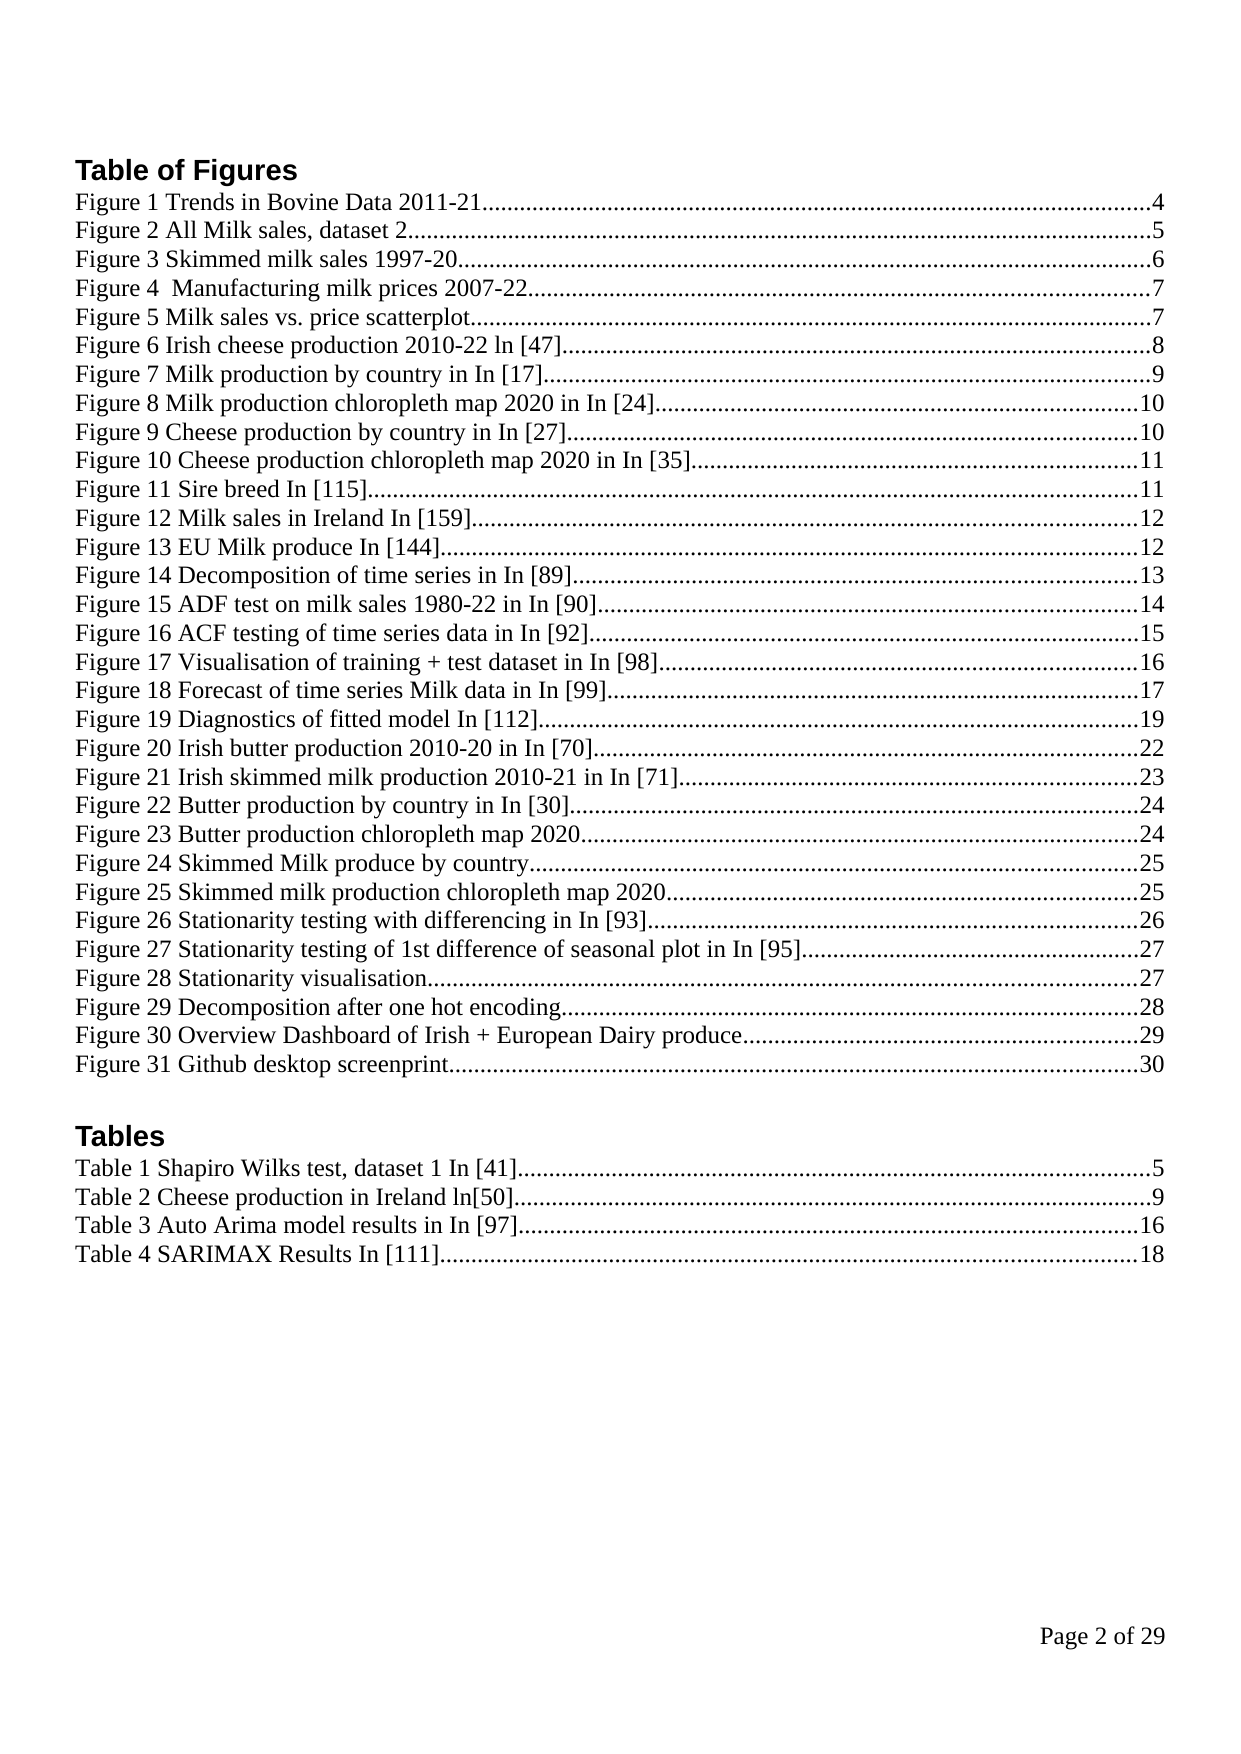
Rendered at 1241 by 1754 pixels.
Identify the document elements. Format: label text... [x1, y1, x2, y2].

text Figure 27 Stationarity testing of 1st difference of seasonal plot in In [95] 27 [75, 934, 1165, 963]
text Figure 16 ACF testing of time series data in In [92] 15 [75, 618, 1165, 647]
text Figure 17 Visualisation of training + test dataset in In [98] 16 [75, 647, 1165, 676]
text Figure 10 Cheese production chloropleth map 2020 in In [35] 11 [75, 446, 1165, 474]
text Figure 5 Milk sales vs. price scatterplot 7 [75, 302, 1165, 331]
text Figure 30 Overview Dashboard of Irish + European Dairy produce 29 [75, 1021, 1165, 1049]
subtitle Tables [75, 1119, 1165, 1153]
subtitle Table of Figures [75, 153, 1165, 187]
text Table 4 SARIMAX Results In [111] 18 [75, 1239, 1165, 1268]
text Figure 21 Irish skimmed milk production 2010-21 in In [71] 23 [75, 762, 1165, 791]
text Figure 1 Trends in Bovine Data 2011-21 4 [75, 187, 1165, 216]
text Figure 15 ADF test on milk sales 1980-22 in In [90] 14 [75, 589, 1165, 618]
text Figure 22 Butter production by country in In [30] 24 [75, 791, 1165, 819]
text Figure 11 Sire breed In [115] 11 [75, 474, 1165, 503]
text Figure 13 EU Milk produce In [144] 12 [75, 532, 1165, 561]
text Figure 12 Milk sales in Ireland In [159] 12 [75, 503, 1165, 532]
text Figure 2 All Milk sales, dataset 2 5 [75, 216, 1165, 244]
text Figure 8 Milk production chloropleth map 2020 in In [24] 10 [75, 388, 1165, 417]
text Figure 6 Irish cheese production 2010-22 ln [47] 8 [75, 331, 1165, 359]
text Figure 26 Stationarity testing with differencing in In [93] 26 [75, 906, 1165, 934]
text Figure 9 Cheese production by country in In [27] 10 [75, 417, 1165, 446]
text Figure 25 Skimmed milk production chloropleth map 2020 25 [75, 877, 1165, 906]
text Figure 7 Milk production by country in In [17] 9 [75, 359, 1165, 388]
text Figure 23 Butter production chloropleth map 2020 24 [75, 819, 1165, 848]
text Figure 20 Irish butter production 2010-20 in In [70] 22 [75, 733, 1165, 762]
text Figure 3 Skimmed milk sales 1997-20 6 [75, 244, 1165, 273]
text Table 3 Auto Arima model results in In [97] 16 [75, 1210, 1165, 1239]
text Figure 4 Manufacturing milk prices 2007-22 7 [75, 273, 1165, 302]
text Table 1 Shapiro Wilks test, dataset 1 In [41] 5 [75, 1153, 1165, 1182]
text Figure 29 Decomposition after one hot encoding 28 [75, 992, 1165, 1021]
text Figure 31 Github desktop screenprint 30 [75, 1049, 1165, 1078]
text Table 2 Cheese production in Ireland ln[50] 9 [75, 1182, 1165, 1210]
text Figure 14 Decomposition of time series in In [89] 13 [75, 561, 1165, 589]
text Figure 19 Diagnostics of fitted model In [112] 19 [75, 704, 1165, 733]
text Figure 18 Forecast of time series Milk data in In [99] 17 [75, 676, 1165, 704]
text Figure 28 Stationarity visualisation 27 [75, 963, 1165, 992]
text Figure 24 Skimmed Milk produce by country 25 [75, 848, 1165, 877]
